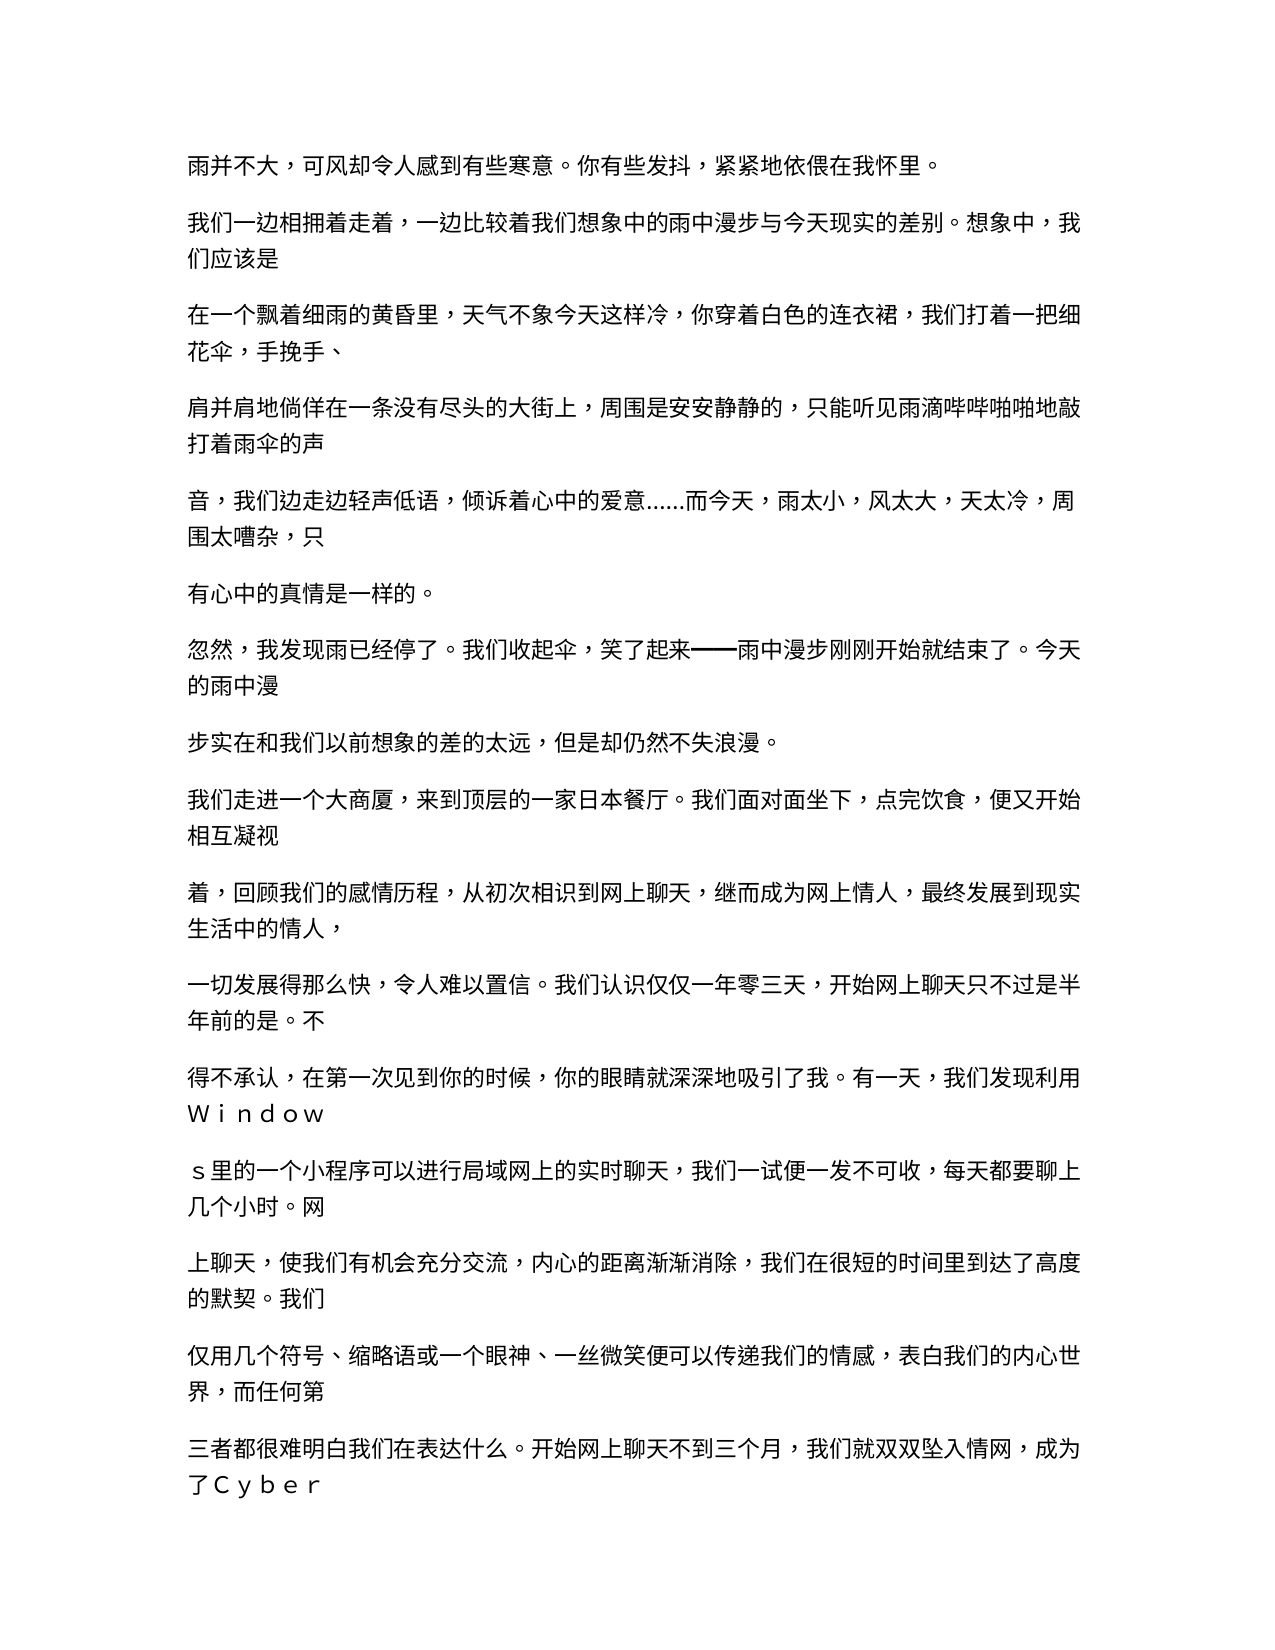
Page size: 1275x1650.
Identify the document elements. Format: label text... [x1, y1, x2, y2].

text 在一个飘着细雨的黄昏里，天气不象今天这样冷，你穿着白色的连衣裙，我们打着一把细花伞，手挽手、 [187, 299, 1087, 367]
text 三者都很难明白我们在表达什么。开始网上聊天不到三个月，我们就双双坠入情网，成为了Ｃｙｂｅｒ [187, 1433, 1087, 1500]
text ｓ里的一个小程序可以进行局域网上的实时聊天，我们一试便一发不可收，每天都要聊上几个小时。网 [187, 1155, 1087, 1222]
text 仅用几个符号、缩略语或一个眼神、一丝微笑便可以传递我们的情感，表白我们的内心世界，而任何第 [187, 1340, 1087, 1407]
text 有心中的真情是一样的。 [187, 578, 1087, 609]
text 得不承认，在第一次见到你的时候，你的眼睛就深深地吸引了我。有一天，我们发现利用Ｗｉｎｄｏｗ [187, 1062, 1087, 1129]
text 雨并不大，可风却令人感到有些寒意。你有些发抖，紧紧地依偎在我怀里。 [187, 150, 1087, 181]
text 上聊天，使我们有机会充分交流，内心的距离渐渐消除，我们在很短的时间里到达了高度的默契。我们 [187, 1247, 1087, 1314]
text 肩并肩地倘佯在一条没有尽头的大街上，周围是安安静静的，只能听见雨滴哔哔啪啪地敲打着雨伞的声 [187, 392, 1087, 459]
text 我们一边相拥着走着，一边比较着我们想象中的雨中漫步与今天现实的差别。想象中，我们应该是 [187, 207, 1087, 274]
text 我们走进一个大商厦，来到顶层的一家日本餐厅。我们面对面坐下，点完饮食，便又开始相互凝视 [187, 784, 1087, 851]
text 一切发展得那么快，令人难以置信。我们认识仅仅一年零三天，开始网上聊天只不过是半年前的是。不 [187, 969, 1087, 1036]
text 音，我们边走边轻声低语，倾诉着心中的爱意……而今天，雨太小，风太大，天太冷，周围太嘈杂，只 [187, 485, 1087, 552]
text 步实在和我们以前想象的差的太远，但是却仍然不失浪漫。 [187, 727, 1087, 758]
text 忽然，我发现雨已经停了。我们收起伞，笑了起来━━雨中漫步刚刚开始就结束了。今天的雨中漫 [187, 634, 1087, 702]
text 着，回顾我们的感情历程，从初次相识到网上聊天，继而成为网上情人，最终发展到现实生活中的情人， [187, 877, 1087, 944]
